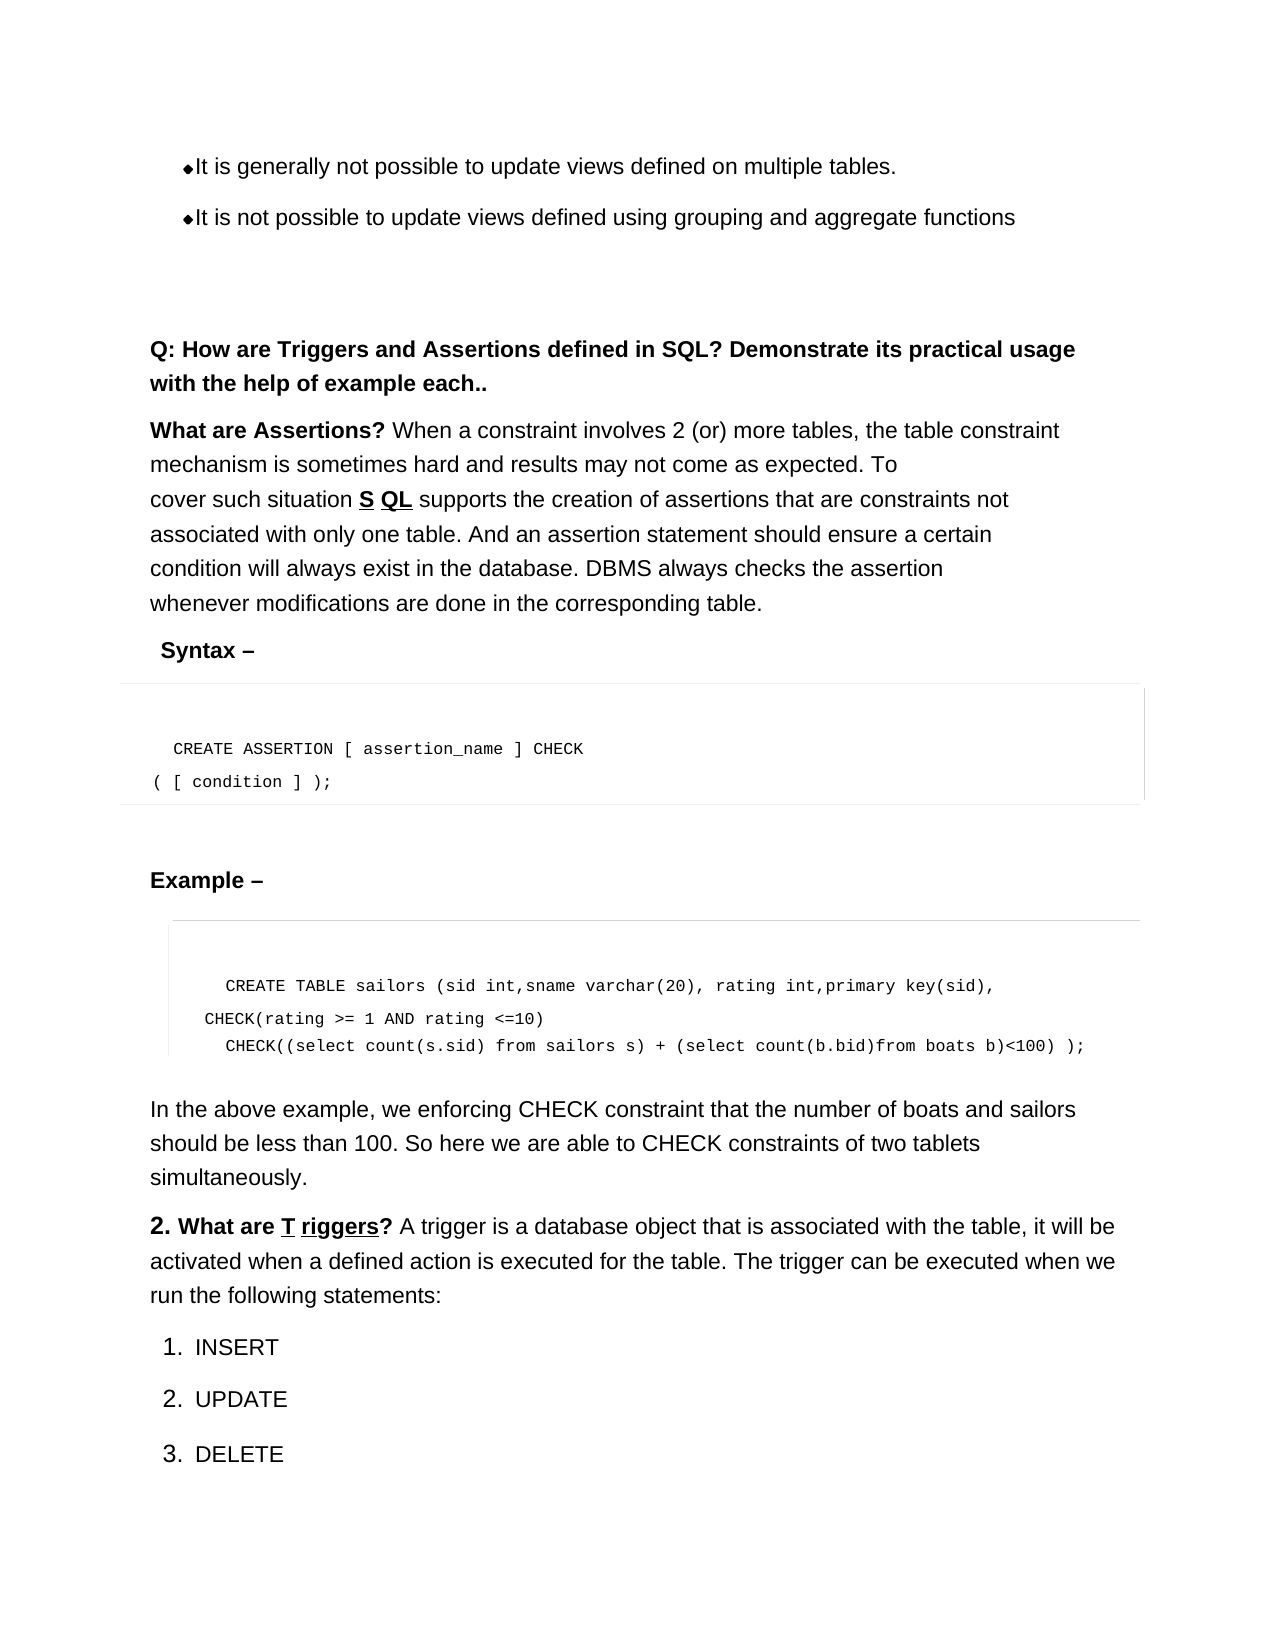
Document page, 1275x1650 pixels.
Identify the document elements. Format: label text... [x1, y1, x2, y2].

list INSERT [162, 1332, 1137, 1361]
text It is not possible to update views defined using grouping and aggregate functions [195, 204, 1137, 230]
text Q: How are Triggers and Assertions defined in SQL? Demonstrate its practical usage with the help of example each.. [150, 336, 1123, 397]
text cover such situation S QL supports the creation of assertions that are constraints not [150, 486, 1137, 512]
text What are Assertions? When a constraint involves 2 (or) more tables, the table constraint mechanism is sometimes hard and results may not come as expected. To [150, 417, 1087, 478]
text associated with only one table. And an assertion statement should ensure a certain condition will always exist in the database. DBMS always checks the assertion [150, 521, 1071, 582]
list UPDATE [162, 1384, 1137, 1412]
text In the above example, we enforcing CHECK constraint that the number of boats and sailors should be less than 100. So here we are able to CHECK constraints of two tablets simultaneously. [150, 1096, 1083, 1191]
list What are T riggers? A trigger is a database object that is associated with the table, it will be activated when a defined action is executed for the table. The trigger can be executed when we run the following statements: [150, 1211, 1116, 1308]
text Example – [150, 867, 1137, 894]
text whenever modifications are done in the corresponding table. [150, 589, 1137, 616]
text It is generally not possible to update views defined on multiple tables. [195, 153, 1137, 179]
subtitle Syntax – [150, 637, 1137, 663]
list DELETE [162, 1439, 1137, 1468]
